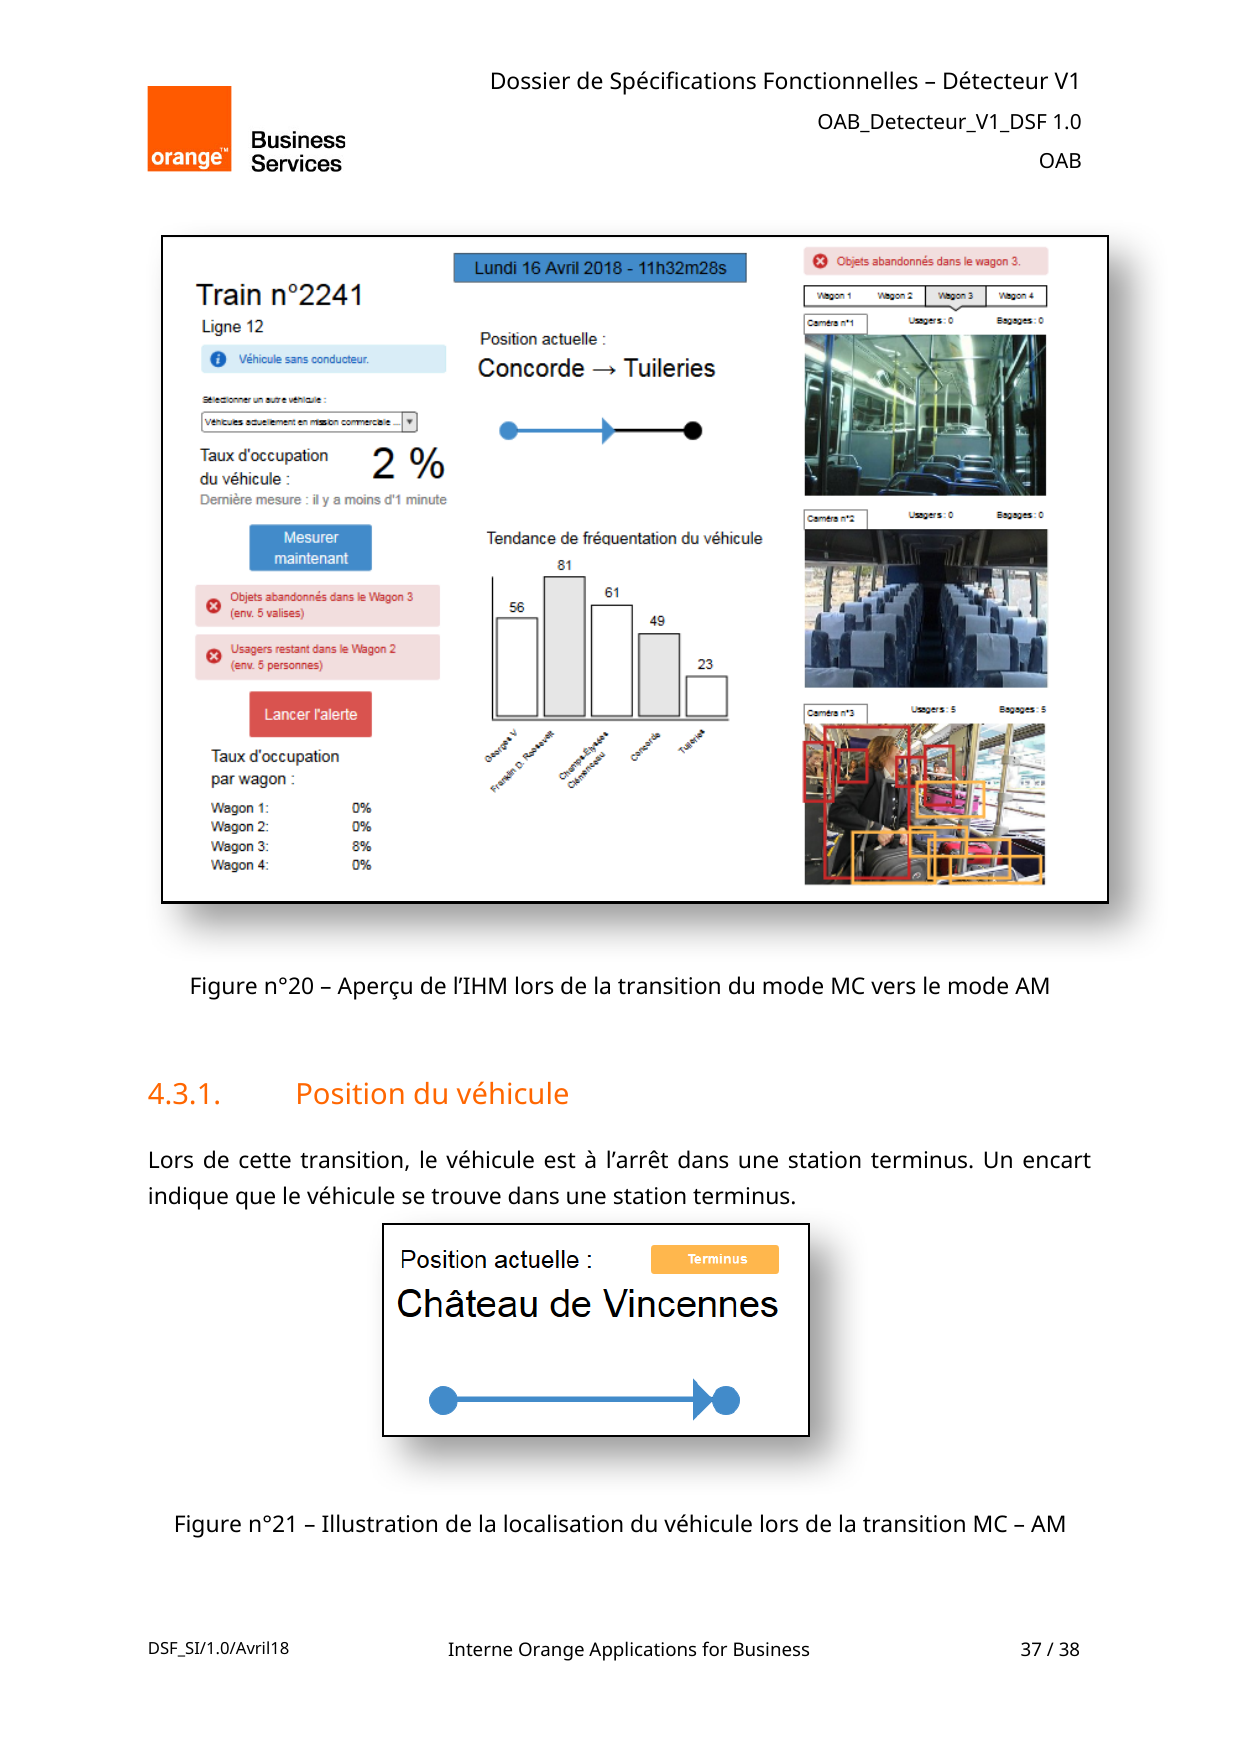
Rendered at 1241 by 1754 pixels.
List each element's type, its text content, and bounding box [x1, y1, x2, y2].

picture [384, 1225, 808, 1435]
text Lors de cette transition, le véhicule est à l’arrêt dans une station terminus. Un encart indique que le véhicule se trouve dans une station terminus. [148, 1144, 1092, 1211]
picture [147, 86, 346, 172]
subtitle 4.3.1. Position du véhicule [148, 1073, 1092, 1113]
picture [163, 237, 1107, 901]
